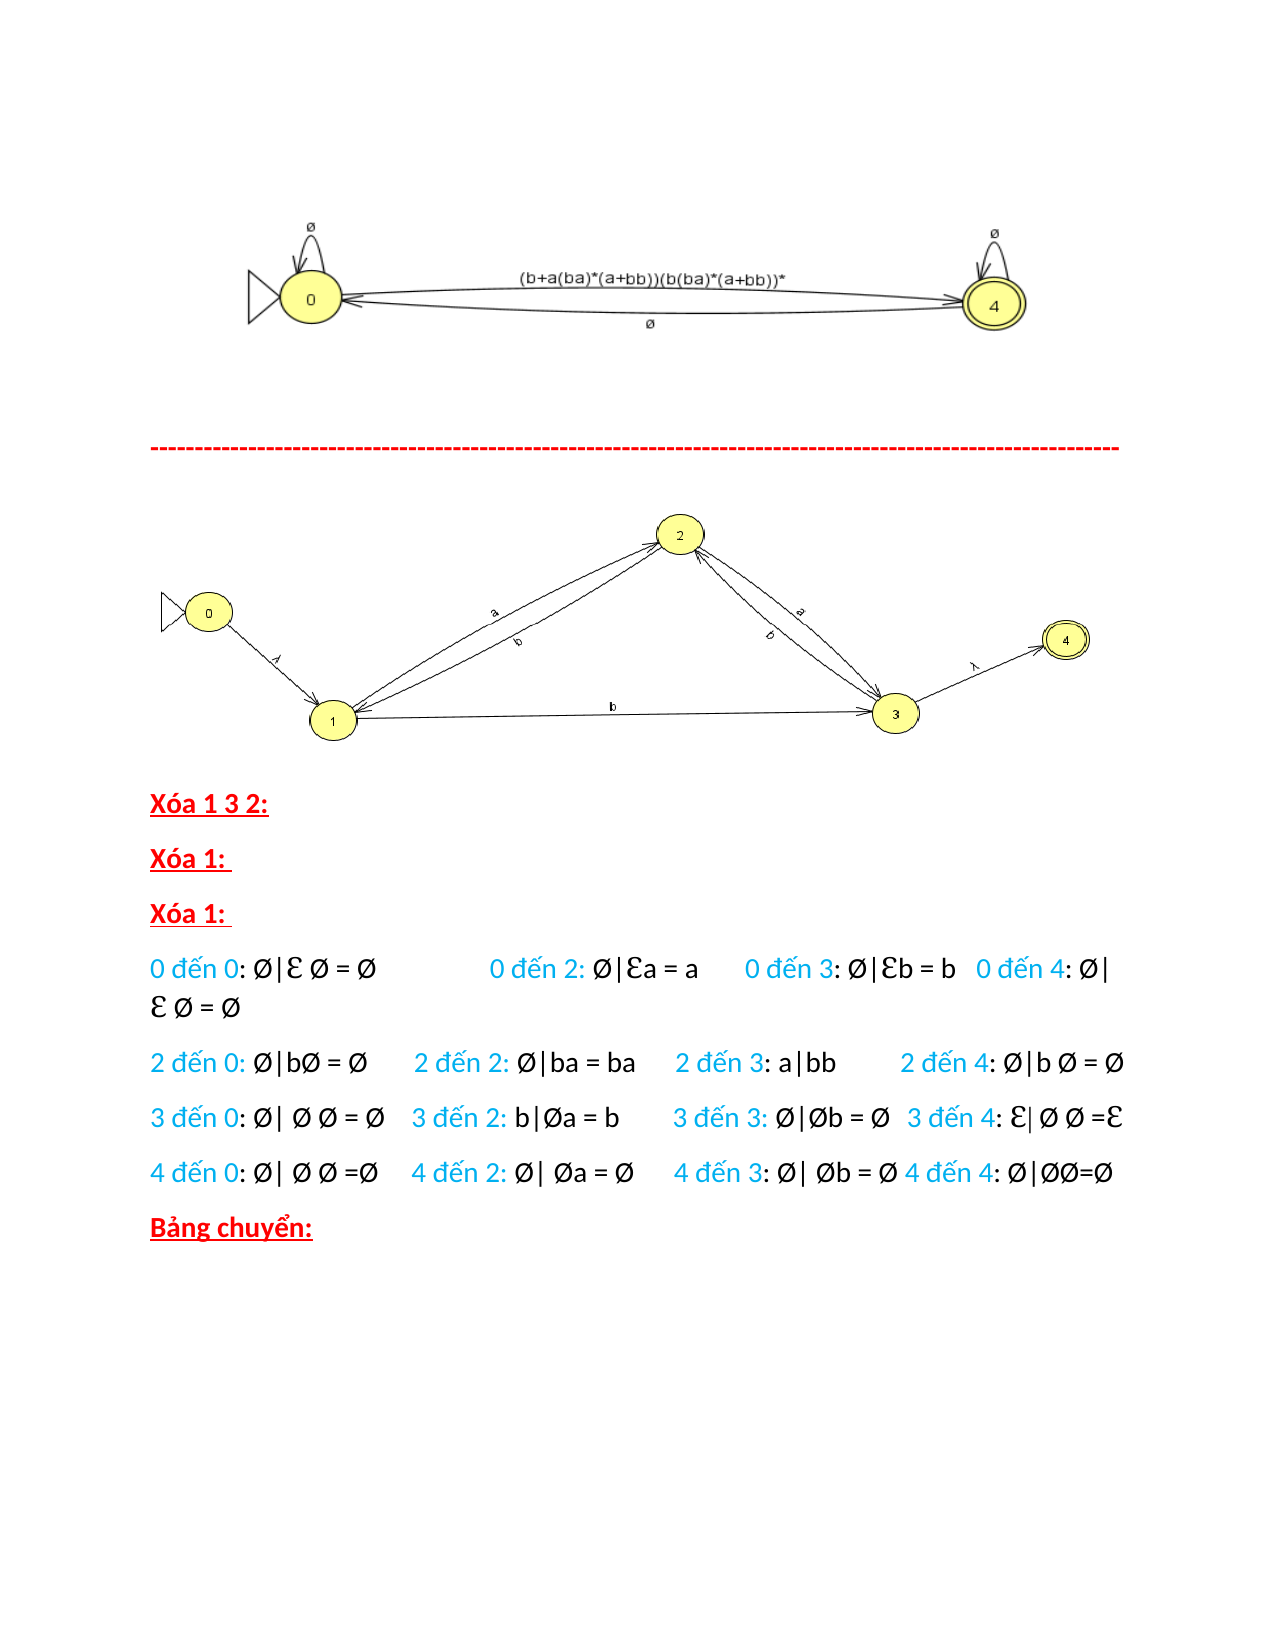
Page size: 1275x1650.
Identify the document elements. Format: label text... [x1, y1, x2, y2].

text Bảng chuyển: [150, 1209, 1125, 1245]
text 0 đến 0: Ø|ℇ Ø = Ø 0 đến 2: Ø|ℇa = a 0 đến 3: Ø|ℇb = b 0 đến 4: Ø|ℇ Ø = Ø [150, 950, 1125, 1024]
text ------------------------------------------------------------------------------------------------------------- [150, 429, 1125, 465]
text Xóa 1: [150, 895, 1125, 931]
picture [150, 484, 1125, 766]
picture [150, 150, 1125, 411]
text 3 đến 0: Ø| Ø Ø = Ø 3 đến 2: b|Øa = b 3 đến 3: Ø|Øb = Ø 3 đến 4: ℇ| Ø Ø =ℇ [150, 1099, 1125, 1134]
text 4 đến 0: Ø| Ø Ø =Ø 4 đến 2: Ø| Øa = Ø 4 đến 3: Ø| Øb = Ø 4 đến 4: Ø|ØØ=Ø [150, 1154, 1125, 1189]
text Xóa 1: [150, 840, 1125, 876]
text 2 đến 0: Ø|bØ = Ø 2 đến 2: Ø|ba = ba 2 đến 3: a|bb 2 đến 4: Ø|b Ø = Ø [150, 1044, 1125, 1079]
text Xóa 1 3 2: [150, 785, 1125, 821]
